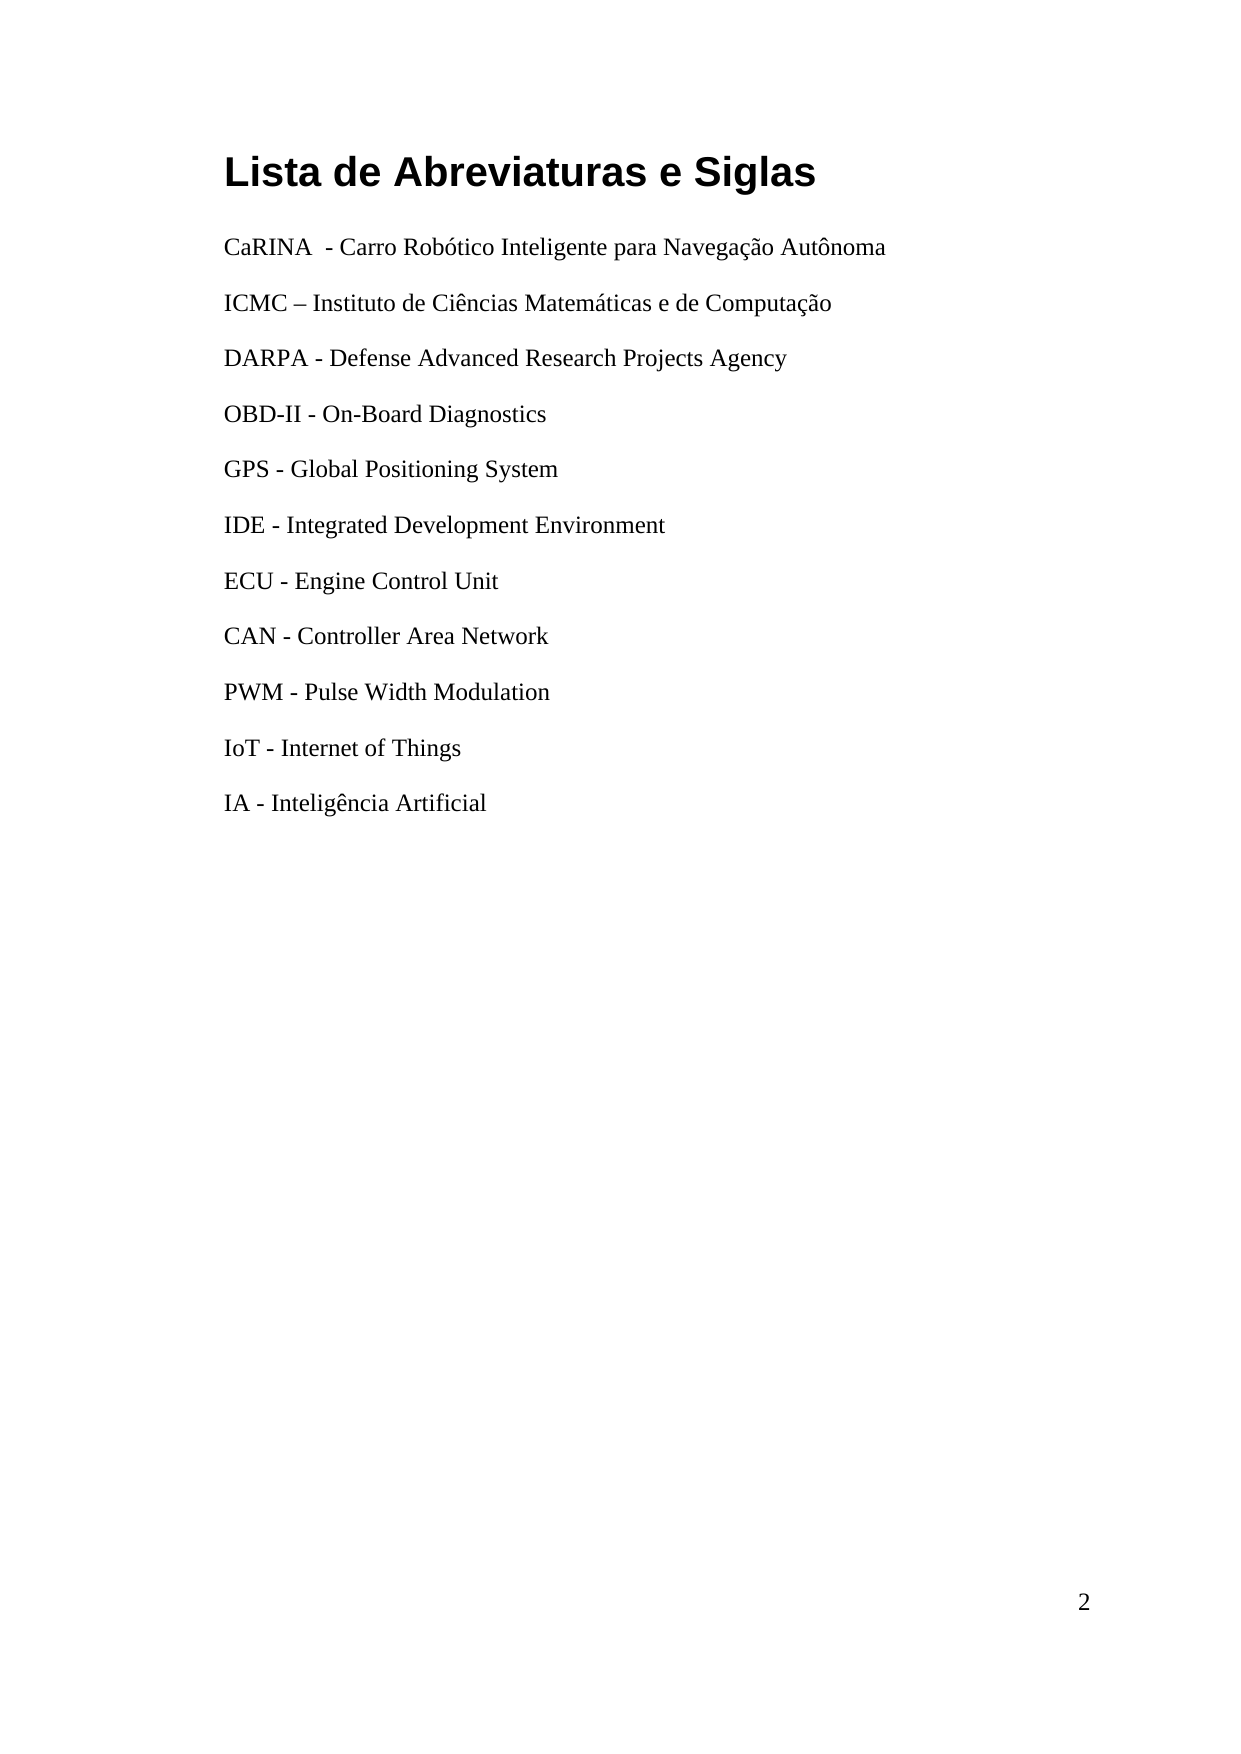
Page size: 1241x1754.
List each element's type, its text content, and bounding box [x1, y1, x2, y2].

text GPS - Global Positioning System [150, 454, 1090, 483]
text IoT - Internet of Things [150, 733, 1090, 761]
text OBD-II - On-Board Diagnostics [150, 399, 1090, 428]
text DARPA - Defense Advanced Research Projects Agency [150, 343, 1090, 372]
text CaRINA - Carro Robótico Inteligente para Navegação Autônoma [150, 232, 1090, 261]
text Lista de Abreviaturas e Siglas [150, 148, 1090, 196]
text IA - Inteligência Artificial [150, 788, 1090, 817]
text CAN - Controller Area Network [150, 621, 1090, 650]
text ECU - Engine Control Unit [150, 566, 1090, 594]
text IDE - Integrated Development Environment [150, 510, 1090, 539]
text ICMC – Instituto de Ciências Matemáticas e de Computação [150, 288, 1090, 316]
text PWM - Pulse Width Modulation [150, 677, 1090, 706]
